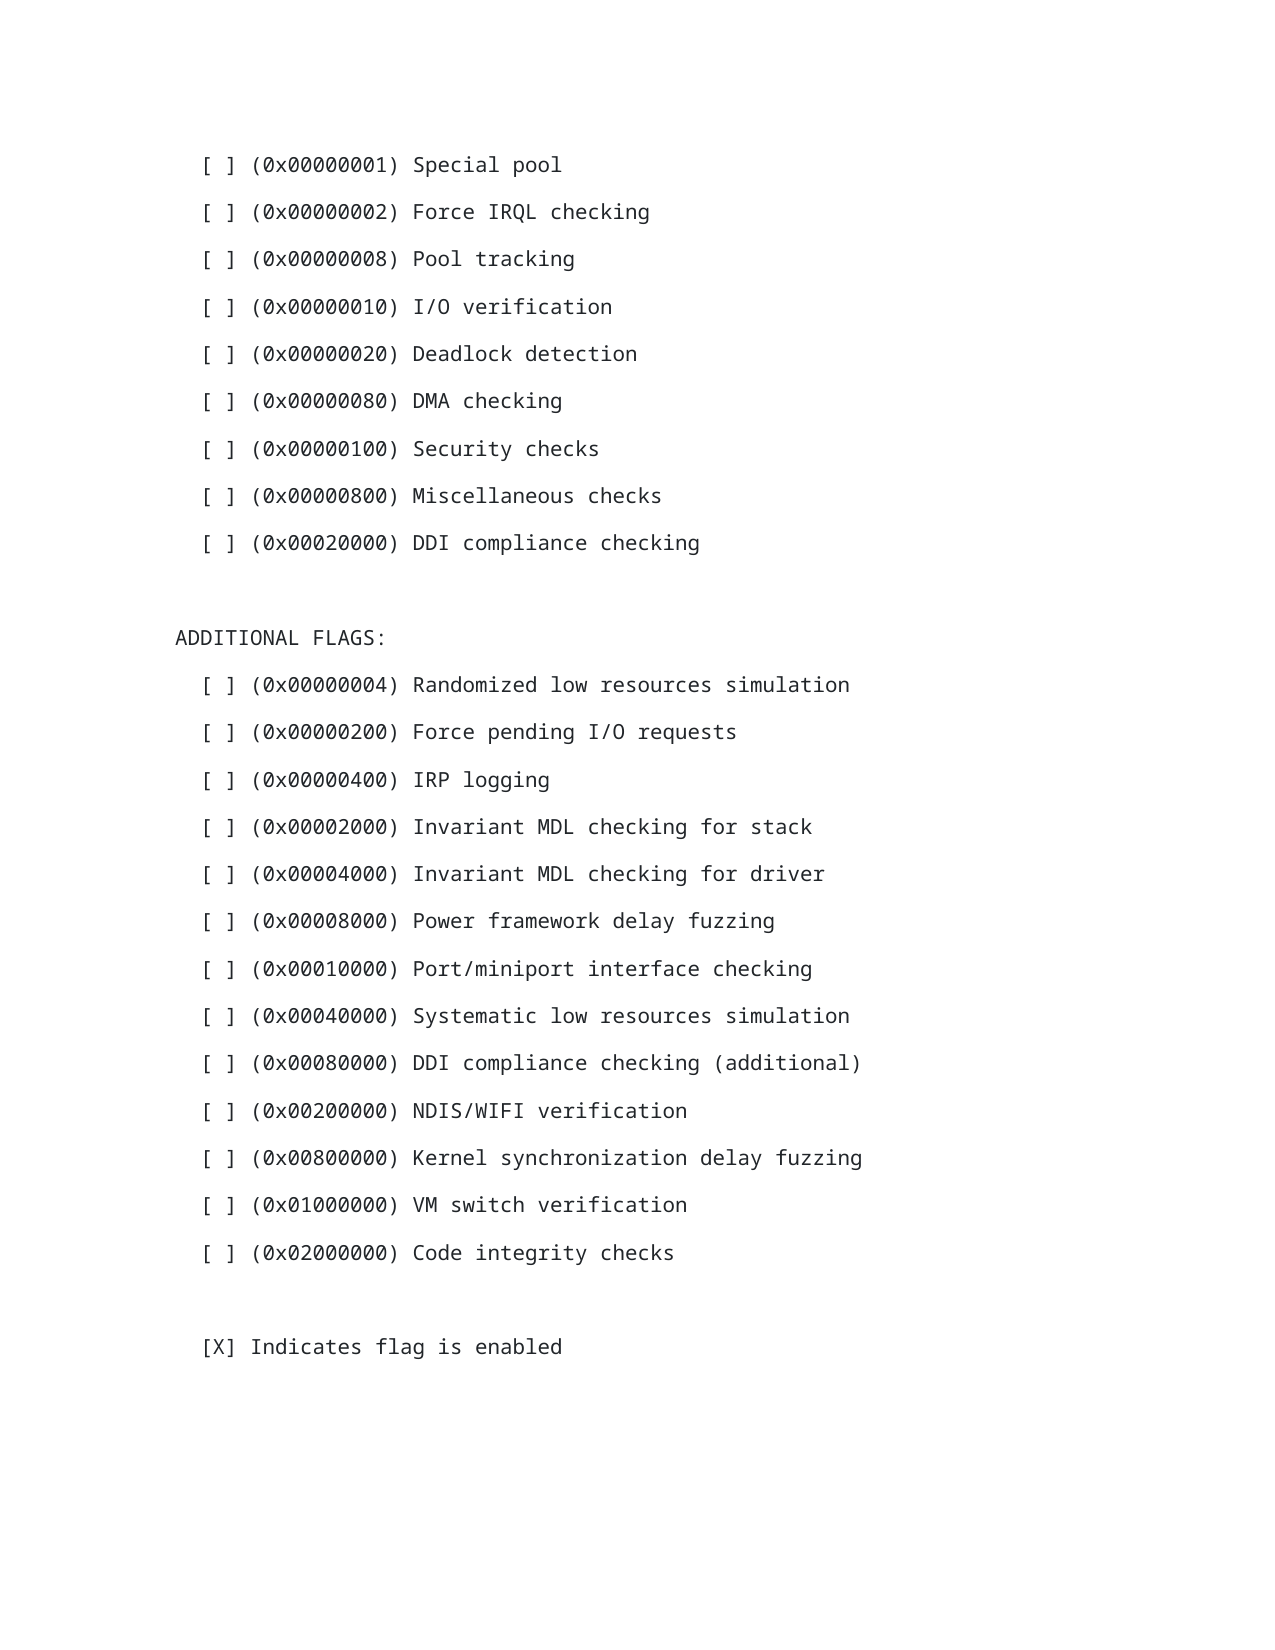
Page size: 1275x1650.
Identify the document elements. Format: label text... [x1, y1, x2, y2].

text [ ] (0x00000800) Miscellaneous checks [150, 481, 1125, 509]
text [ ] (0x00000080) DMA checking [150, 386, 1125, 415]
text [ ] (0x00004000) Invariant MDL checking for driver [150, 859, 1125, 888]
text [ ] (0x00008000) Power framework delay fuzzing [150, 907, 1125, 935]
text [ ] (0x00080000) DDI compliance checking (additional) [150, 1048, 1125, 1077]
text [ ] (0x00002000) Invariant MDL checking for stack [150, 812, 1125, 841]
text [ ] (0x00000400) IRP logging [150, 765, 1125, 793]
text [ ] (0x00000001) Special pool [150, 150, 1125, 178]
text [ ] (0x00200000) NDIS/WIFI verification [150, 1096, 1125, 1124]
text ADDITIONAL FLAGS: [150, 623, 1125, 651]
text [ ] (0x00800000) Kernel synchronization delay fuzzing [150, 1143, 1125, 1172]
text [ ] (0x00000100) Security checks [150, 434, 1125, 462]
text [ ] (0x01000000) VM switch verification [150, 1190, 1125, 1219]
text [ ] (0x00000004) Randomized low resources simulation [150, 670, 1125, 699]
text [X] Indicates flag is enabled [150, 1332, 1125, 1361]
text [ ] (0x00000002) Force IRQL checking [150, 197, 1125, 226]
text [ ] (0x00040000) Systematic low resources simulation [150, 1001, 1125, 1030]
text [ ] (0x00000200) Force pending I/O requests [150, 717, 1125, 746]
text [ ] (0x02000000) Code integrity checks [150, 1238, 1125, 1266]
text [ ] (0x00020000) DDI compliance checking [150, 528, 1125, 557]
text [ ] (0x00000010) I/O verification [150, 292, 1125, 320]
text [ ] (0x00000008) Pool tracking [150, 244, 1125, 273]
text [ ] (0x00000020) Deadlock detection [150, 339, 1125, 368]
text [ ] (0x00010000) Port/miniport interface checking [150, 954, 1125, 982]
